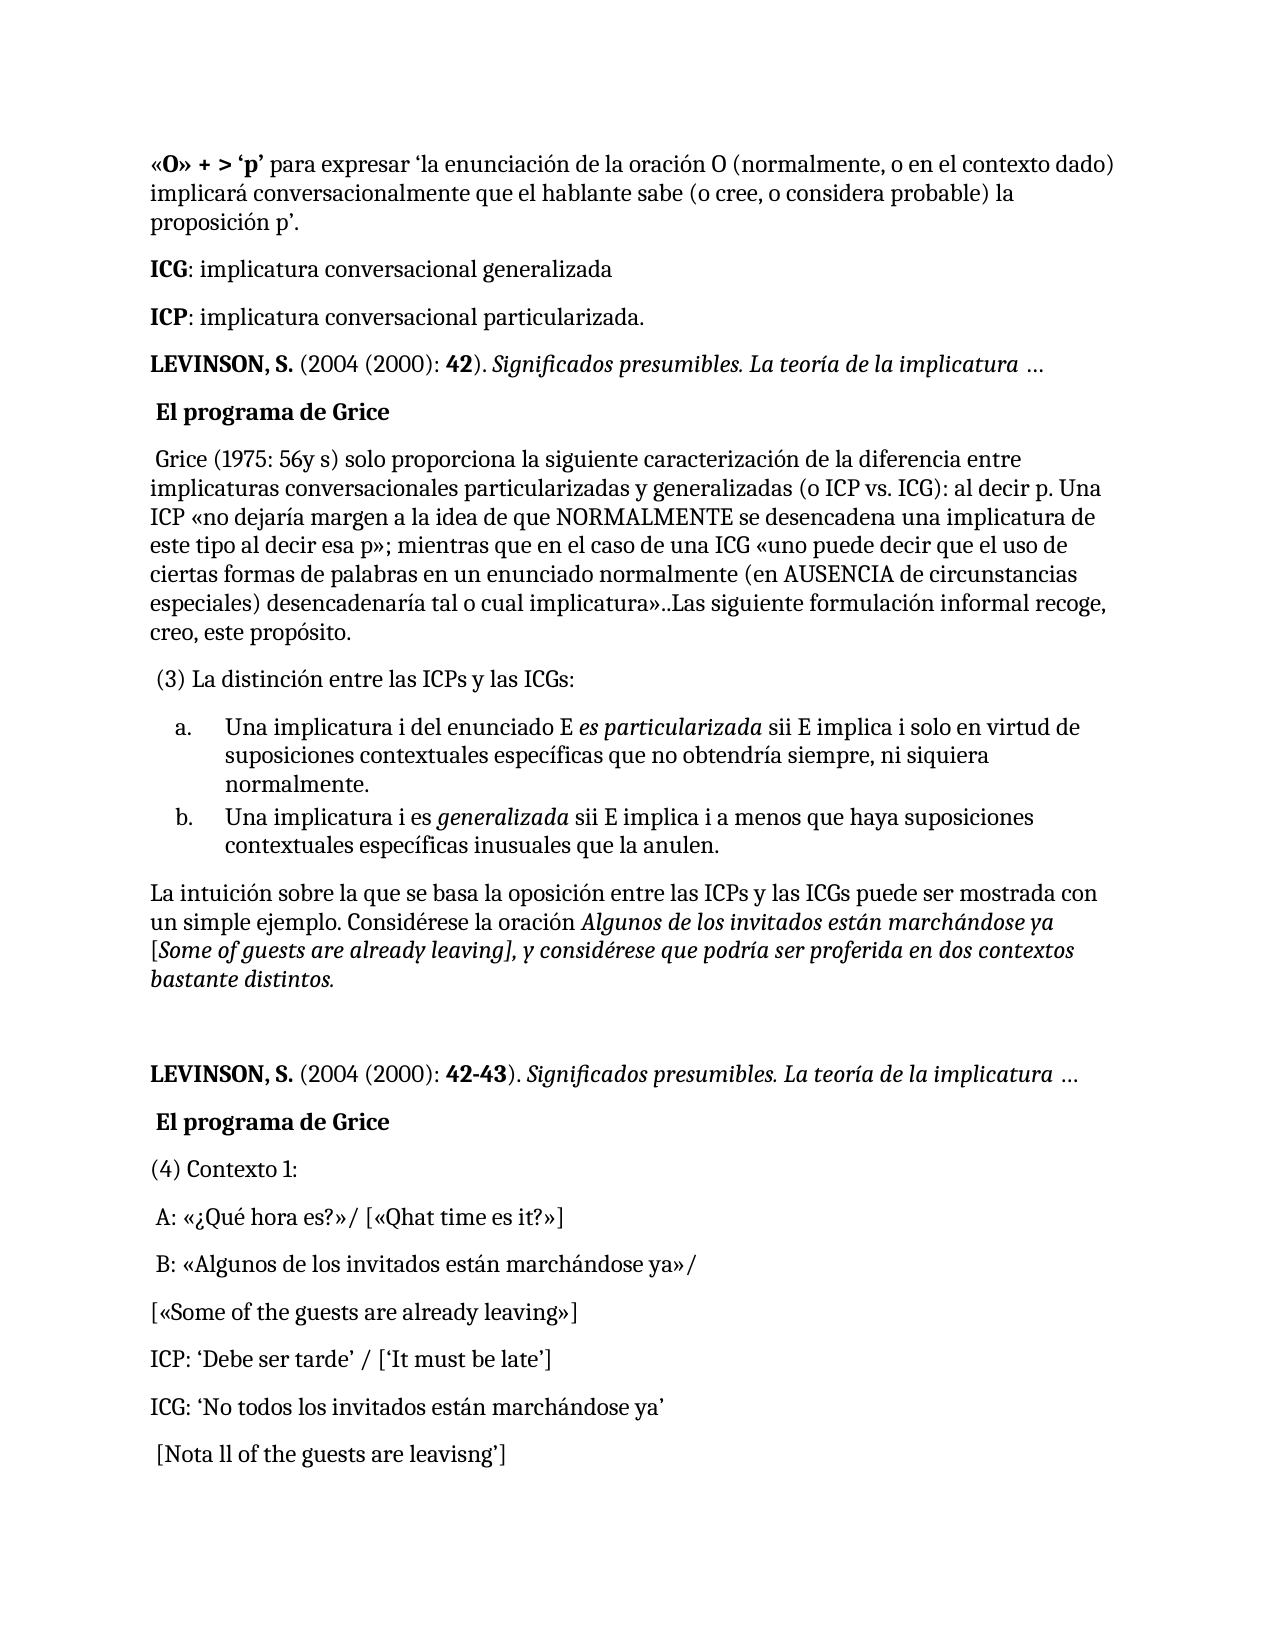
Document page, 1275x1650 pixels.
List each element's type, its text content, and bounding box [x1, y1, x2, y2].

text El programa de Grice [150, 397, 1125, 426]
text LEVINSON, S. (2004 (2000): 42). Significados presumibles. La teoría de la implicatura … [150, 350, 1125, 379]
list Una implicatura i es generalizada sii E implica i a menos que haya suposiciones contextuales específicas inusuales que la anulen. [175, 802, 1125, 860]
text La intuición sobre la que se basa la oposición entre las ICPs y las ICGs puede ser mostrada con un simple ejemplo. Considérese la oración Algunos de los invitados están marchándose ya [Some of guests are already leaving], y considérese que podría ser proferida en dos contextos bastante distintos. [150, 879, 1125, 994]
text «O» + > ‘p’ para expresar ‘la enunciación de la oración O (normalmente, o en el contexto dado) implicará conversacionalmente que el hablante sabe (o cree, o considera probable) la proposición p’. [150, 150, 1125, 236]
text ICG: ‘No todos los invitados están marchándose ya’ [150, 1392, 1125, 1421]
text ICP: implicatura conversacional particularizada. [150, 302, 1125, 331]
text ICG: implicatura conversacional generalizada [150, 255, 1125, 284]
list Una implicatura i del enunciado E es particularizada sii E implica i solo en virtud de suposiciones contextuales específicas que no obtendría siempre, ni siquiera normalmente. [175, 712, 1125, 799]
text Grice (1975: 56y s) solo proporciona la siguiente caracterización de la diferencia entre implicaturas conversacionales particularizadas y generalizadas (o ICP vs. ICG): al decir p. Una ICP «no dejaría margen a la idea de que NORMALMENTE se desencadena una implicatura de este tipo al decir esa p»; mientras que en el caso de una ICG «uno puede decir que el uso de ciertas formas de palabras en un enunciado normalmente (en AUSENCIA de circunstancias especiales) desencadenaría tal o cual implicatura»..Las siguiente formulación informal recoge, creo, este propósito. [150, 445, 1125, 646]
text El programa de Grice [150, 1107, 1125, 1136]
text A: «¿Qué hora es?»/ [«Qhat time es it?»] [150, 1202, 1125, 1231]
text (4) Contexto 1: [150, 1155, 1125, 1184]
text ICP: ‘Debe ser tarde’ / [‘It must be late’] [150, 1345, 1125, 1374]
text LEVINSON, S. (2004 (2000): 42-43). Significados presumibles. La teoría de la implicatura … [150, 1060, 1125, 1089]
text (3) La distinción entre las ICPs y las ICGs: [150, 665, 1125, 694]
text B: «Algunos de los invitados están marchándose ya»/ [150, 1250, 1125, 1279]
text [150, 1297, 1125, 1326]
text [Nota ll of the guests are leavisng’] [150, 1440, 1125, 1469]
